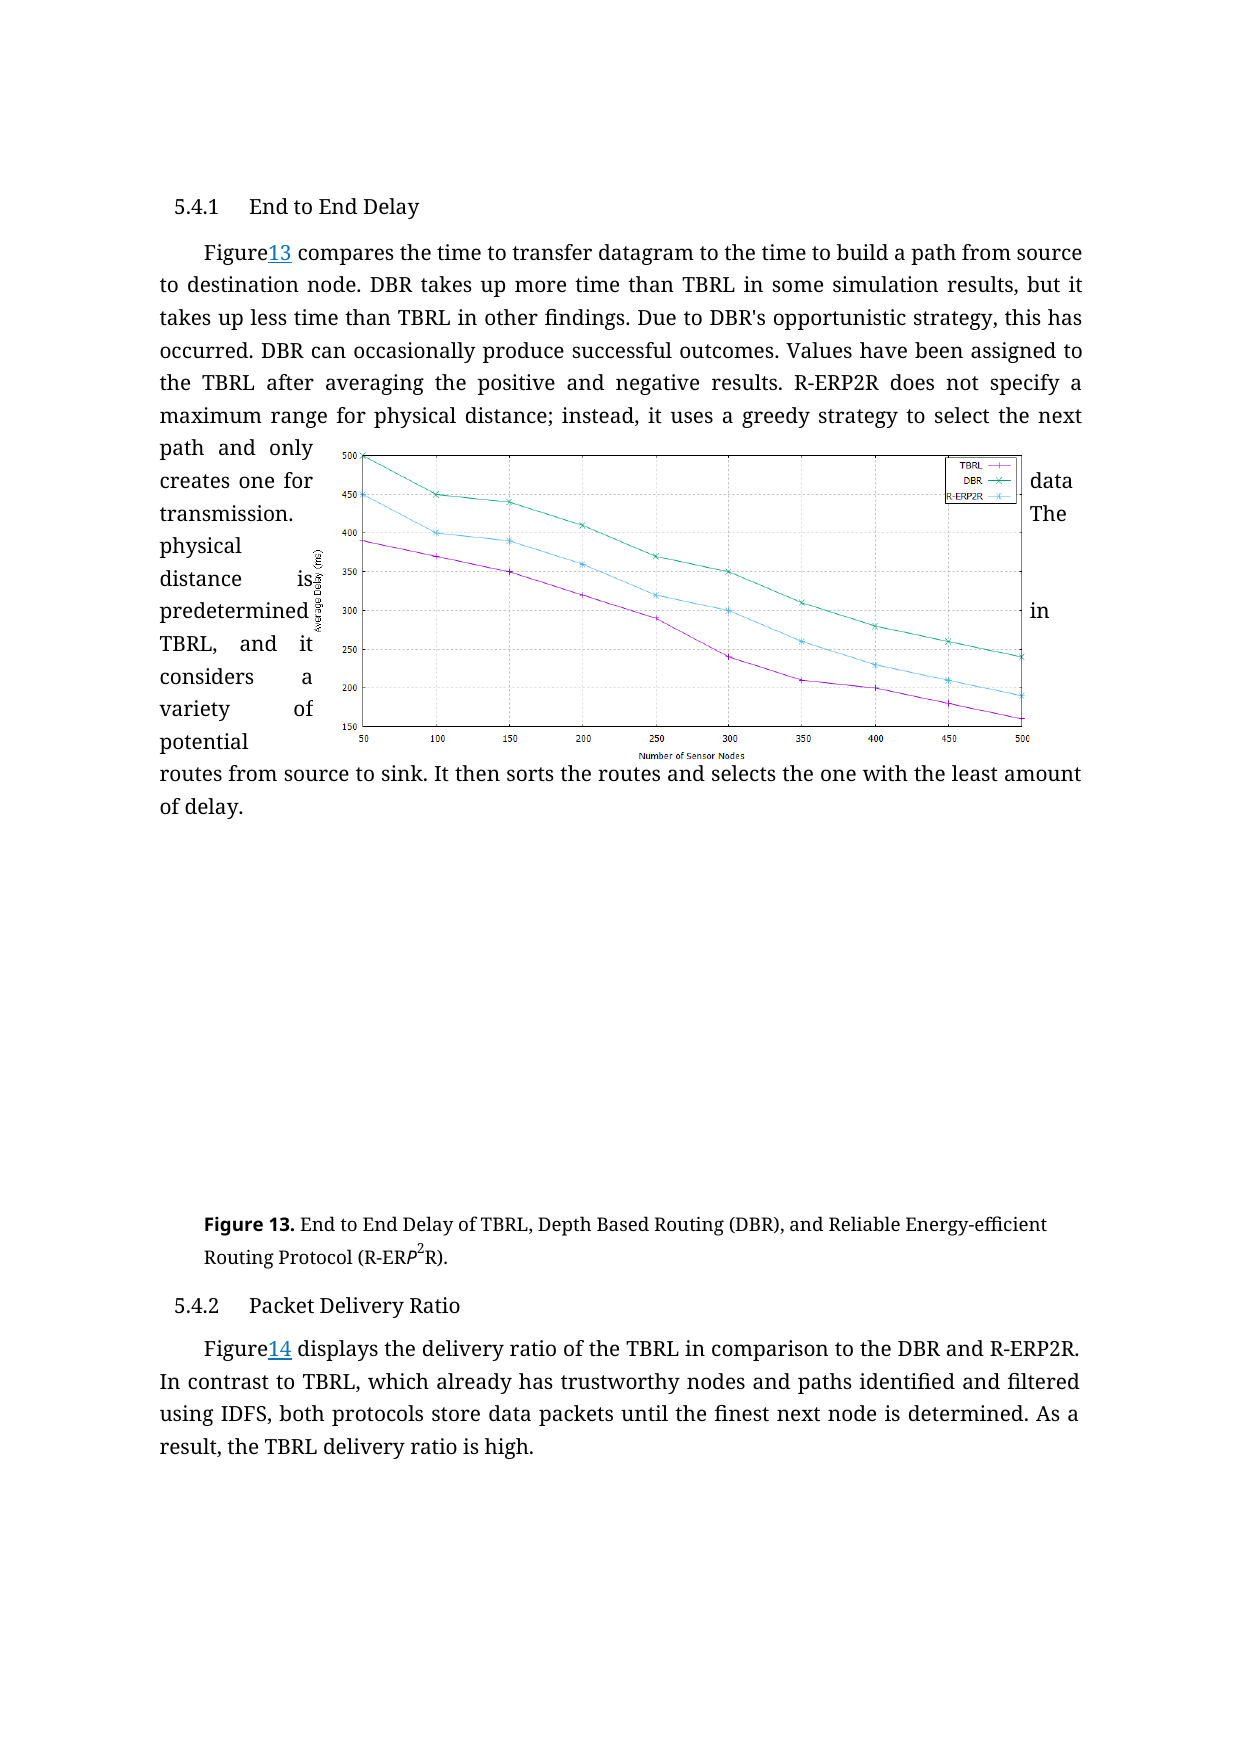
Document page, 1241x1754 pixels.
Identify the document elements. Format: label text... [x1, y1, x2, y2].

text Figure 13. End to End Delay of TBRL, Depth Based Routing (DBR), and Reliable Energy-efficient Routing Protocol (R-ERP2R). [204, 1211, 1070, 1271]
text Figure14 displays the delivery ratio of the TBRL in comparison to the DBR and R-ERP2R. In contrast to TBRL, which already has trustworthy nodes and paths identified and filtered using IDFS, both protocols store data packets until the finest next node is determined. As a result, the TBRL delivery ratio is high. [159, 1334, 1081, 1461]
picture [313, 452, 1030, 759]
list Packet Delivery Ratio [174, 1291, 1096, 1320]
list End to End Delay [174, 192, 1096, 221]
